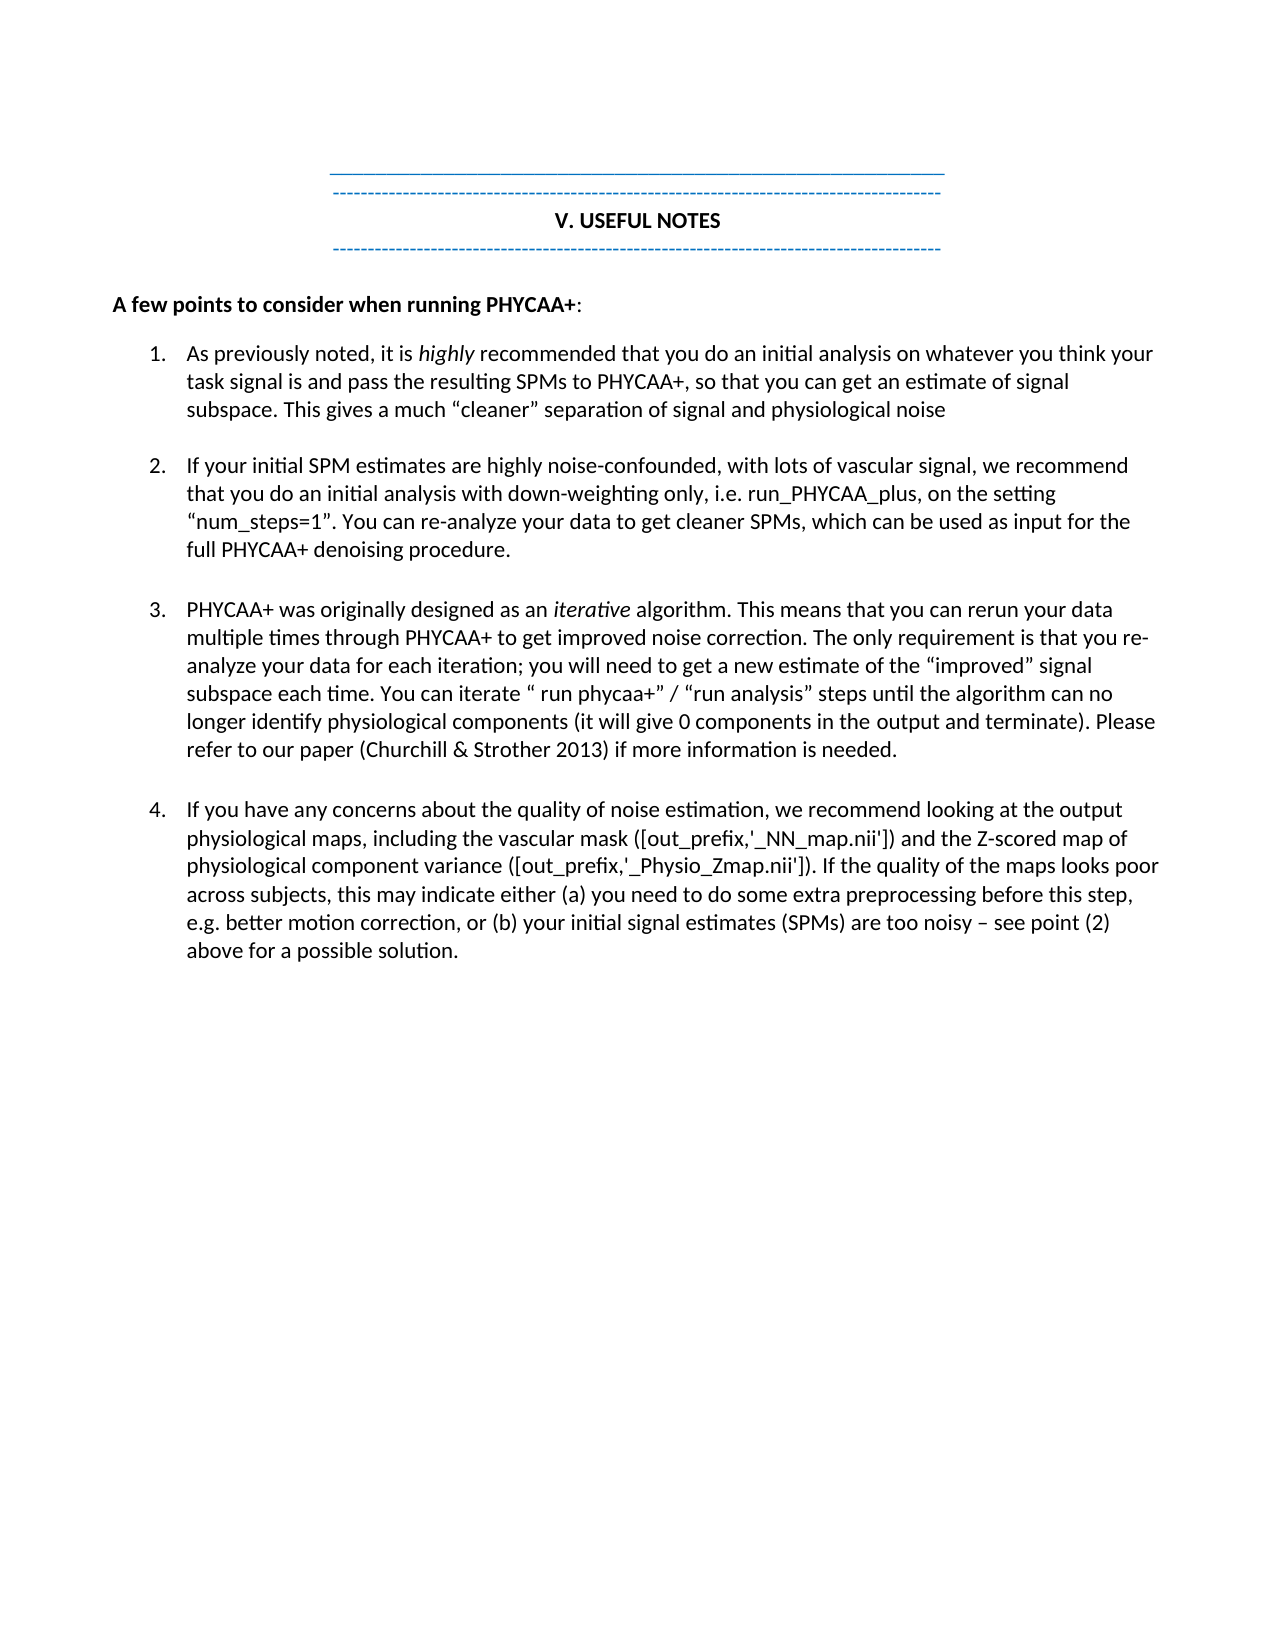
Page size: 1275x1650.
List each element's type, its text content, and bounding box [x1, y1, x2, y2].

text A few points to consider when running PHYCAA+: [112, 290, 1162, 318]
text ______________________________________________________ [112, 150, 1162, 178]
list PHYCAA+ was originally designed as an iterative algorithm. This means that you can rerun your data multiple times through PHYCAA+ to get improved noise correction. The only requirement is that you re-analyze your data for each iteration; you will need to get a new estimate of the “improved” signal subspace each time. You can iterate “ run phycaa+” / “run analysis” steps until the algorithm can no longer identify physiological components (it will give 0 components in the output and terminate). Please refer to our paper (Churchill & Strother 2013) if more information is needed. [149, 595, 1162, 763]
list If your initial SPM estimates are highly noise-confounded, with lots of vascular signal, we recommend that you do an initial analysis with down-weighting only, i.e. run_PHYCAA_plus, on the setting “num_steps=1”. You can re-analyze your data to get cleaner SPMs, which can be used as input for the full PHYCAA+ denoising procedure. [149, 451, 1162, 563]
text V. USEFUL NOTES [112, 206, 1162, 234]
list As previously noted, it is highly recommended that you do an initial analysis on whatever you think your task signal is and pass the resulting SPMs to PHYCAA+, so that you can get an estimate of signal subspace. This gives a much “cleaner” separation of signal and physiological noise [149, 339, 1162, 423]
list If you have any concerns about the quality of noise estimation, we recommend looking at the output physiological maps, including the vascular mask ([out_prefix,'_NN_map.nii']) and the Z-scored map of physiological component variance ([out_prefix,'_Physio_Zmap.nii']). If the quality of the maps looks poor across subjects, this may indicate either (a) you need to do some extra preprocessing before this step, e.g. better motion correction, or (b) your initial signal estimates (SPMs) are too noisy – see point (2) above for a possible solution. [149, 796, 1162, 964]
text --------------------------------------------------------------------------------------- [112, 178, 1162, 206]
text --------------------------------------------------------------------------------------- [112, 234, 1162, 262]
